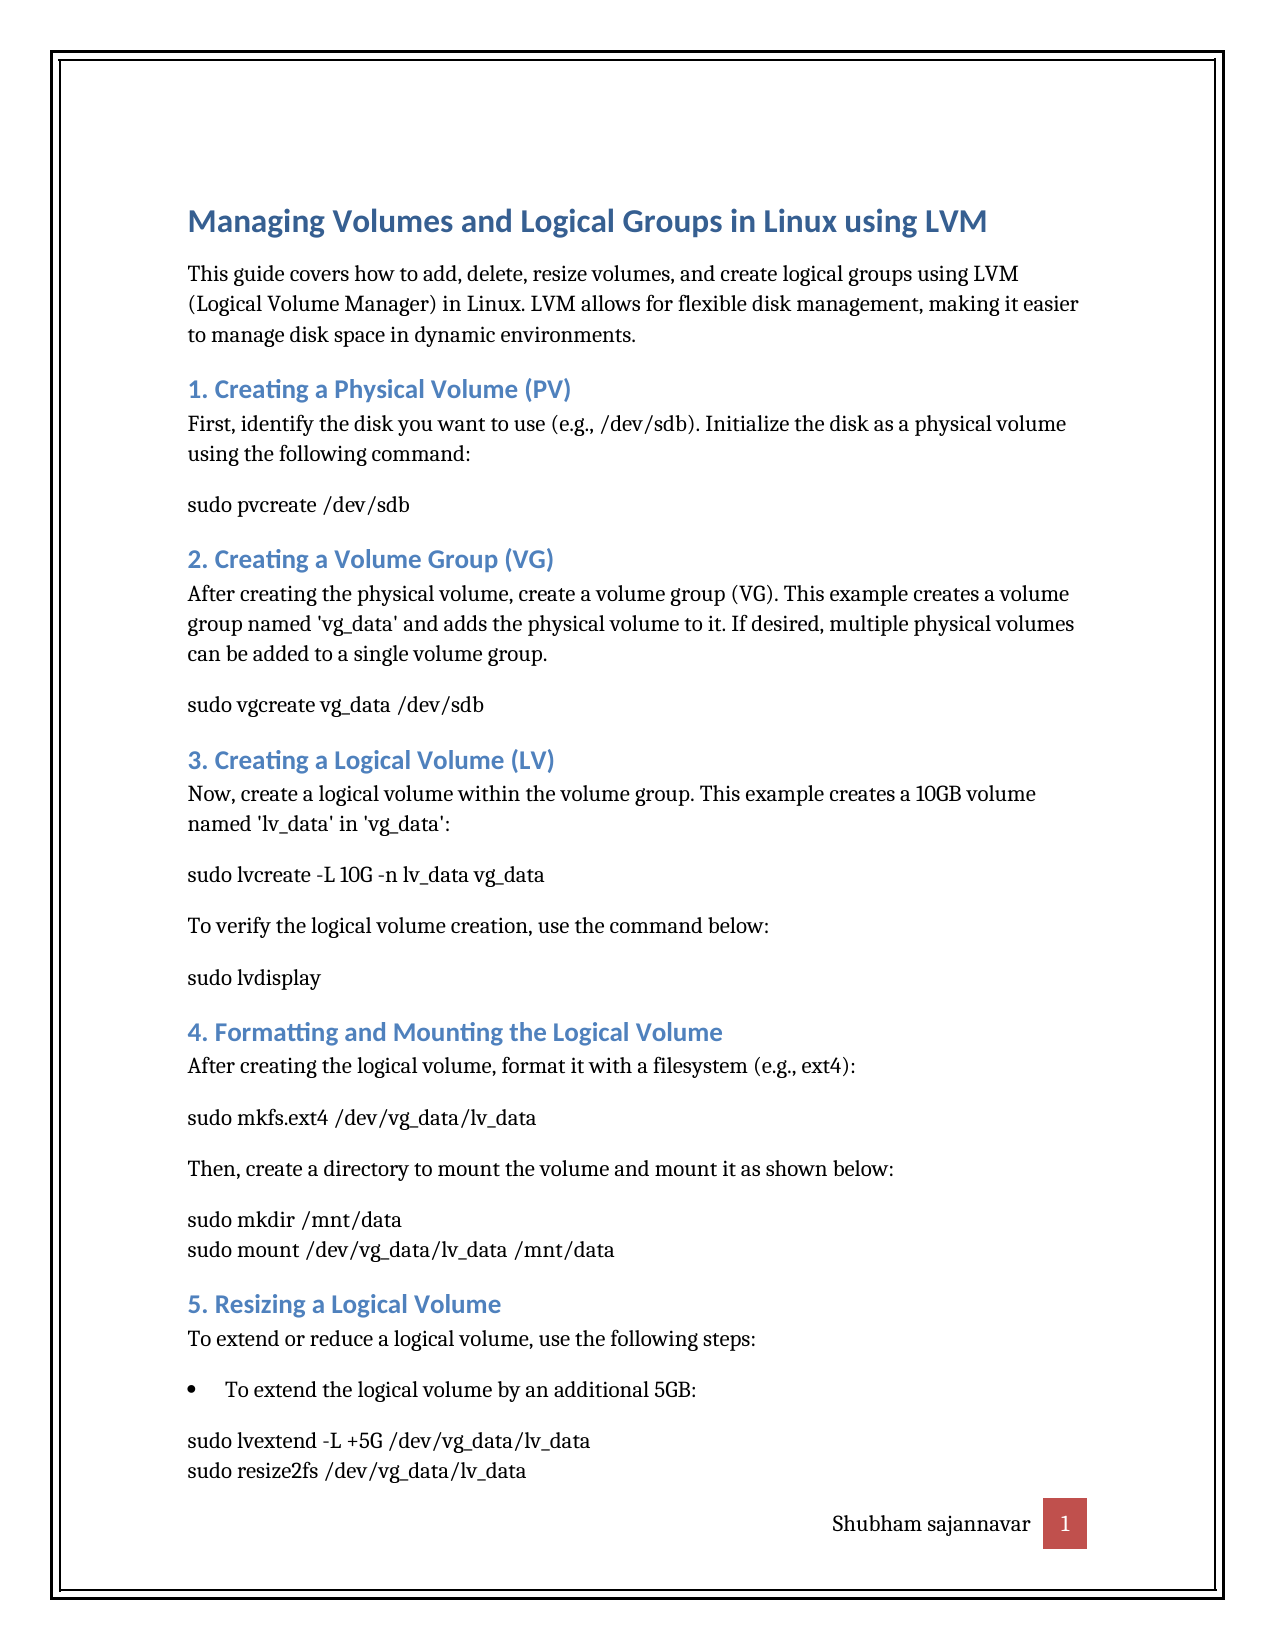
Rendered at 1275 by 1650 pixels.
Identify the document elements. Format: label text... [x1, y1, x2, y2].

subtitle 1. Creating a Physical Volume (PV) [187, 372, 1087, 406]
text sudo lvcreate -L 10G -n lv_data vg_data [187, 862, 1087, 889]
text sudo vgcreate vg_data /dev/sdb [187, 692, 1087, 718]
subtitle 2. Creating a Volume Group (VG) [187, 543, 1087, 576]
text sudo mkdir /mnt/data sudo mount /dev/vg_data/lv_data /mnt/data [187, 1206, 1087, 1263]
text sudo mkfs.ext4 /dev/vg_data/lv_data [187, 1104, 1087, 1131]
text sudo lvextend -L +5G /dev/vg_data/lv_data sudo resize2fs /dev/vg_data/lv_data [187, 1428, 1087, 1484]
text To extend or reduce a logical volume, use the following steps: [187, 1326, 1087, 1352]
text After creating the logical volume, format it with a filesystem (e.g., ext4): [187, 1053, 1087, 1080]
subtitle 4. Formatting and Mounting the Logical Volume [187, 1015, 1087, 1048]
text First, identify the disk you want to use (e.g., /dev/sdb). Initialize the disk as a physical volume using the following command: [187, 410, 1087, 467]
subtitle Managing Volumes and Logical Groups in Linux using LVM [187, 200, 1087, 241]
subtitle 3. Creating a Logical Volume (LV) [187, 743, 1087, 776]
text Now, create a logical volume within the volume group. This example creates a 10GB volume named 'lv_data' in 'vg_data': [187, 781, 1087, 838]
text sudo pvcreate /dev/sdb [187, 492, 1087, 518]
list To extend the logical volume by an additional 5GB: [187, 1377, 1087, 1403]
text Then, create a directory to mount the volume and mount it as shown below: [187, 1155, 1087, 1182]
text To verify the logical volume creation, use the command below: [187, 913, 1087, 940]
text sudo lvdisplay [187, 964, 1087, 991]
text After creating the physical volume, create a volume group (VG). This example creates a volume group named 'vg_data' and adds the physical volume to it. If desired, multiple physical volumes can be added to a single volume group. [187, 581, 1087, 667]
text This guide covers how to add, delete, resize volumes, and create logical groups using LVM (Logical Volume Manager) in Linux. LVM allows for flexible disk management, making it easier to manage disk space in dynamic environments. [187, 261, 1087, 348]
subtitle 5. Resizing a Logical Volume [187, 1288, 1087, 1321]
